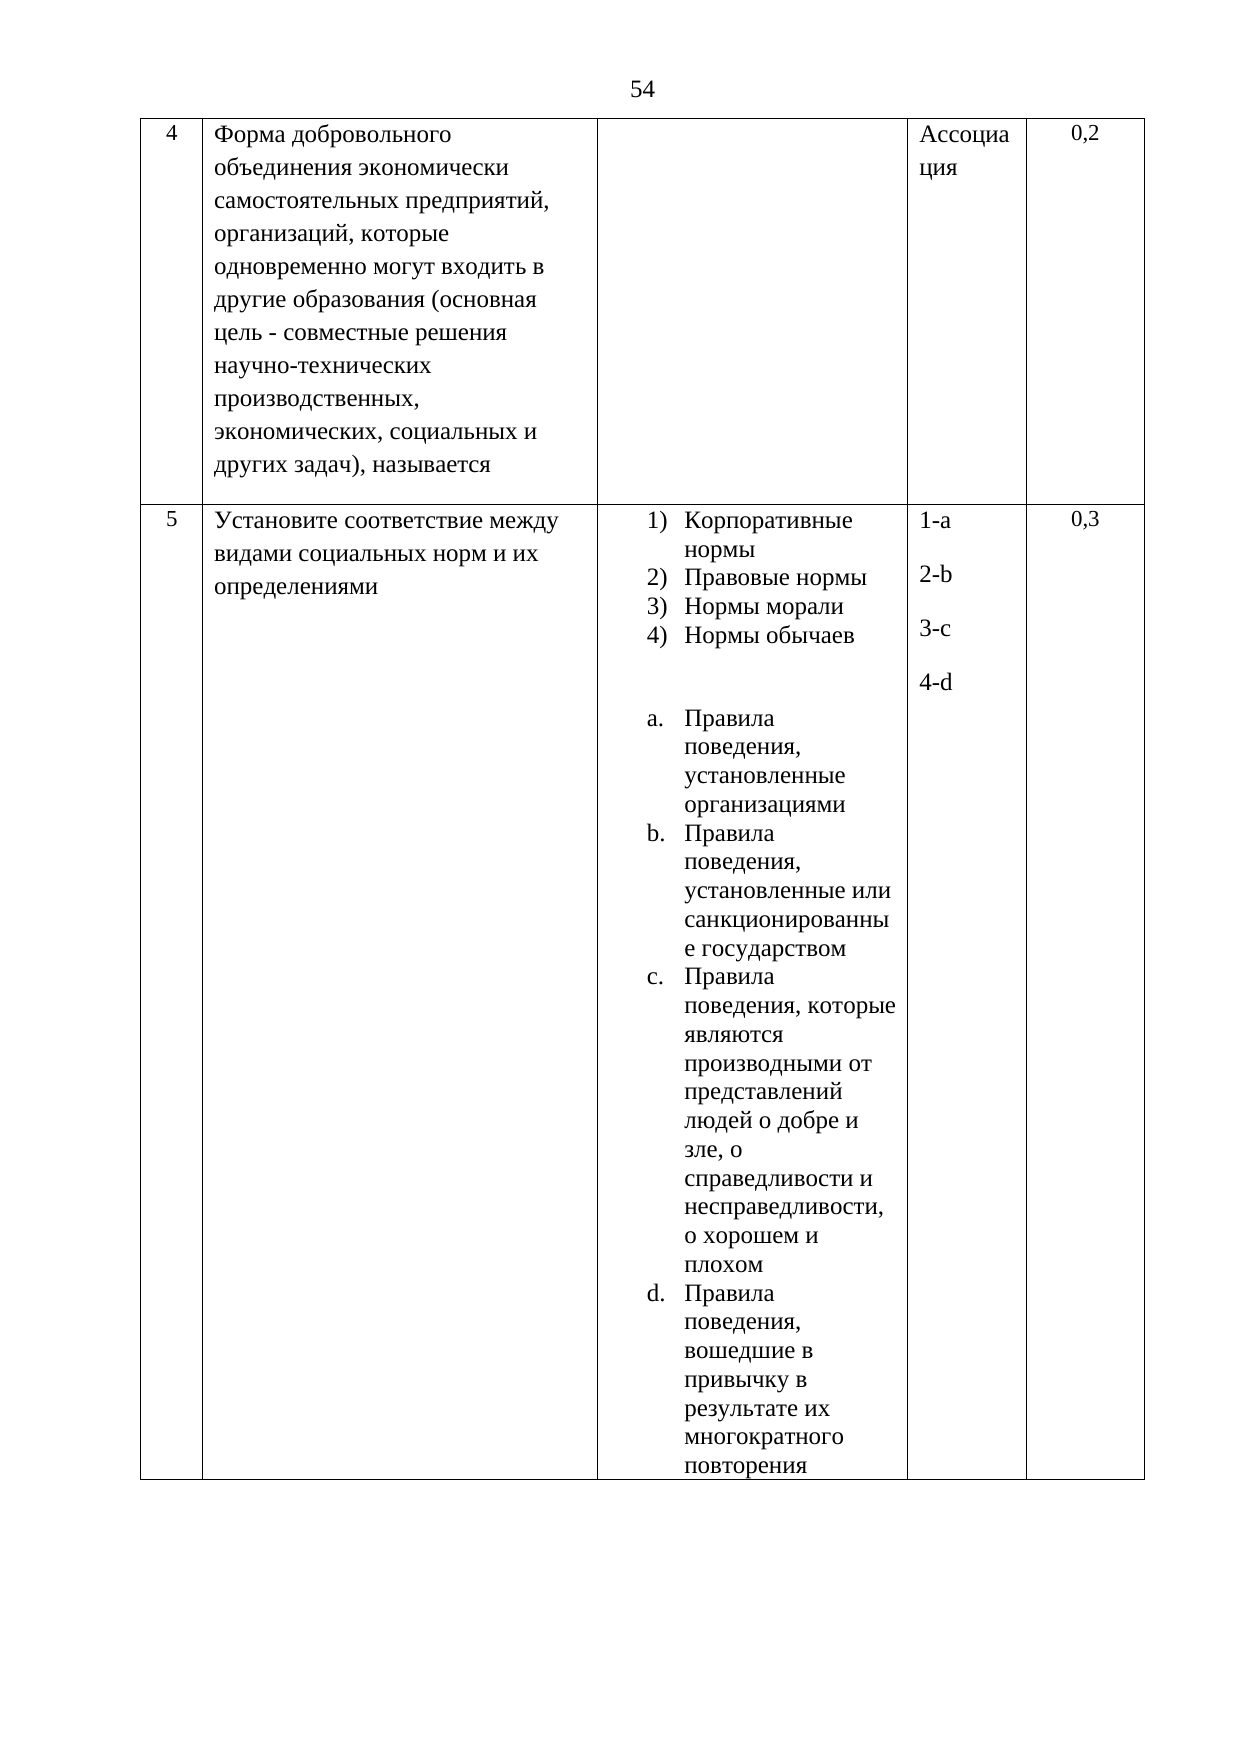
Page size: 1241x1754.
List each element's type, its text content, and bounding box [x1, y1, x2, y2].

table_cell 5 [141, 505, 202, 1479]
table_cell 4 [141, 119, 202, 504]
table_cell 0,2 [1027, 119, 1144, 504]
table_cell 0,3 [1027, 505, 1144, 1479]
table_cell [598, 119, 907, 504]
table_cell Ассоциация [908, 119, 1026, 504]
table_cell Установите соответствие между видами социальных норм и их определениями [203, 505, 597, 1479]
table_cell Корпоративные нормы Правовые нормы Нормы морали Нормы обычаев Правила поведения, установленные организациями Правила поведения, установленные или санкционированные государством Правила поведения, которые являются производными от представлений людей о добре и зле, о справедливости и несправедливости, о хорошем и плохом Правила поведения, вошедшие в привычку в результате их многократного повторения [598, 505, 907, 1479]
table_cell Форма добровольного объединения экономически самостоятельных предприятий, организаций, которые одновременно могут входить в другие образования (основная цель - совместные решения научно-технических производственных, экономических, социальных и других задач), называется [203, 119, 597, 504]
table_cell 1-a 2-b 3-c 4-d [908, 505, 1026, 1479]
